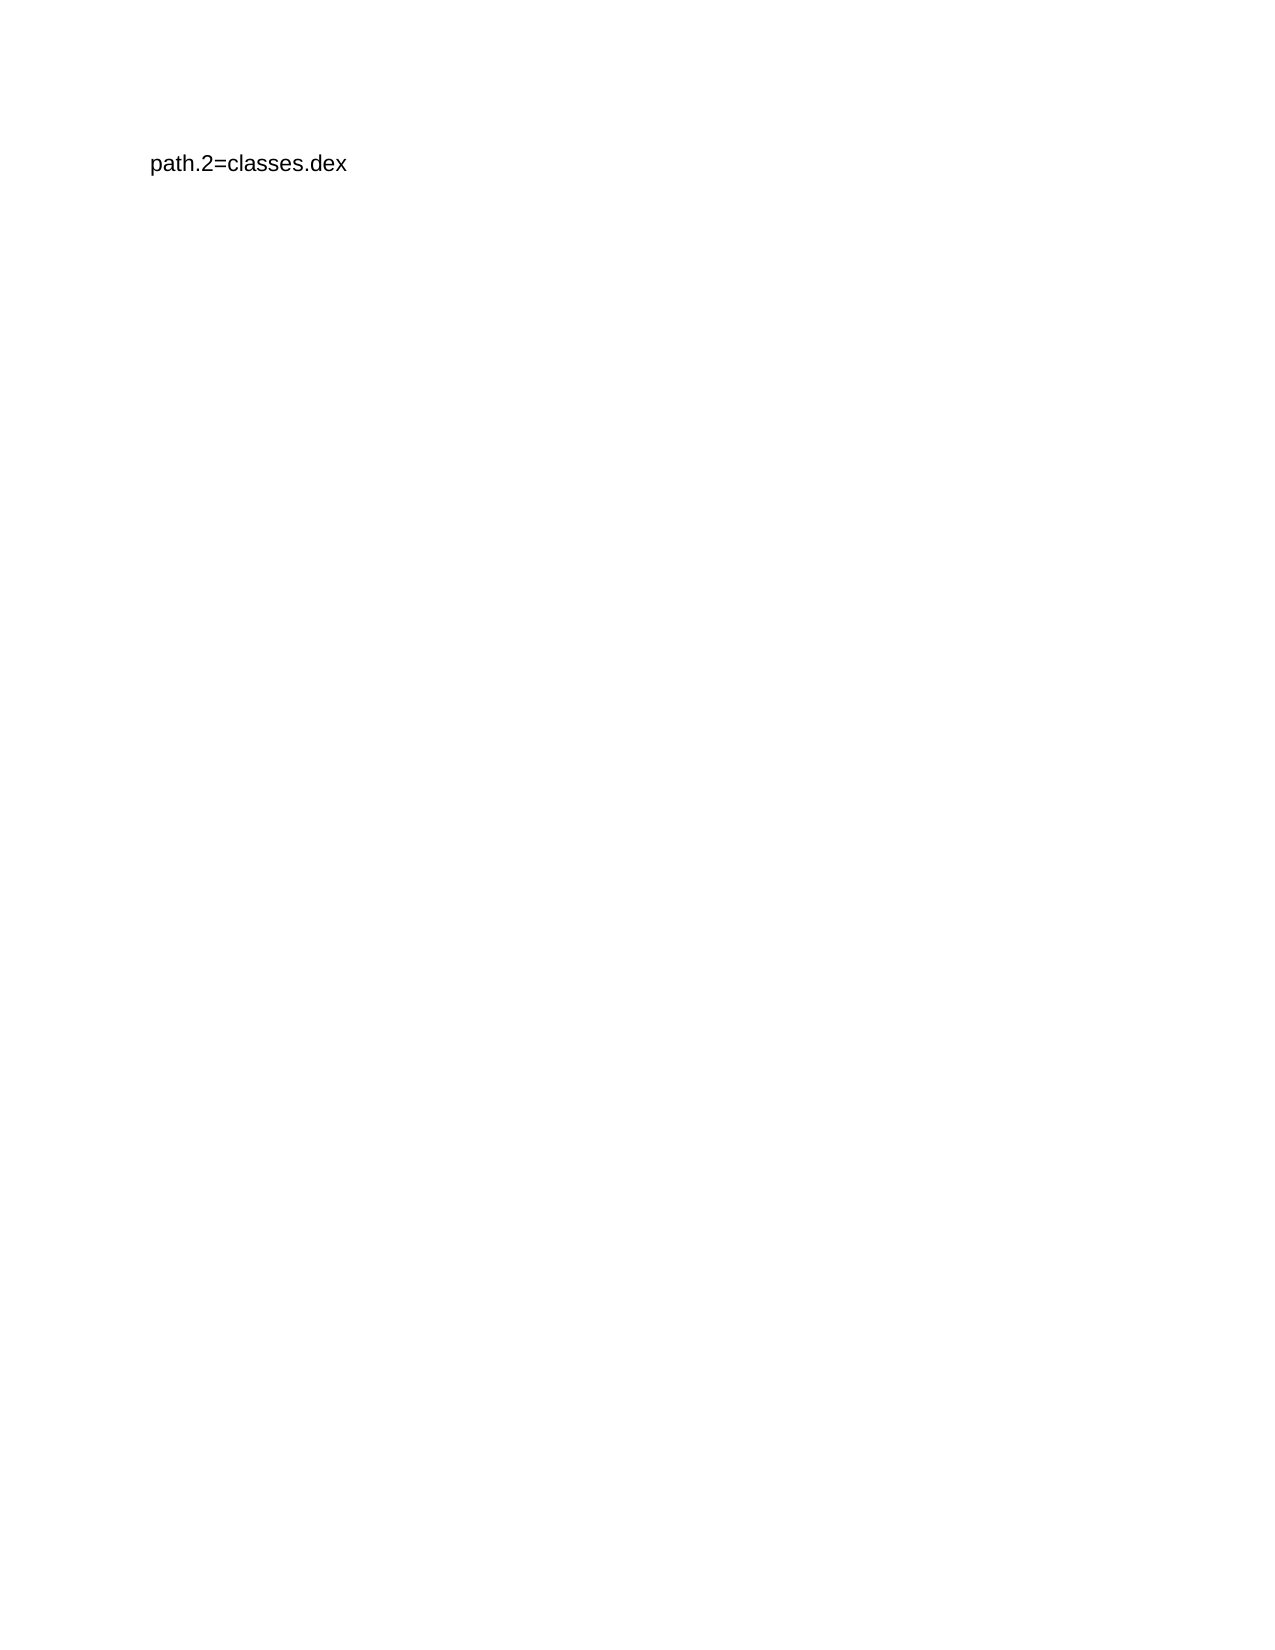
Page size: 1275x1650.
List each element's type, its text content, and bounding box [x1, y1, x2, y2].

text path.2=classes.dex [150, 150, 1125, 176]
